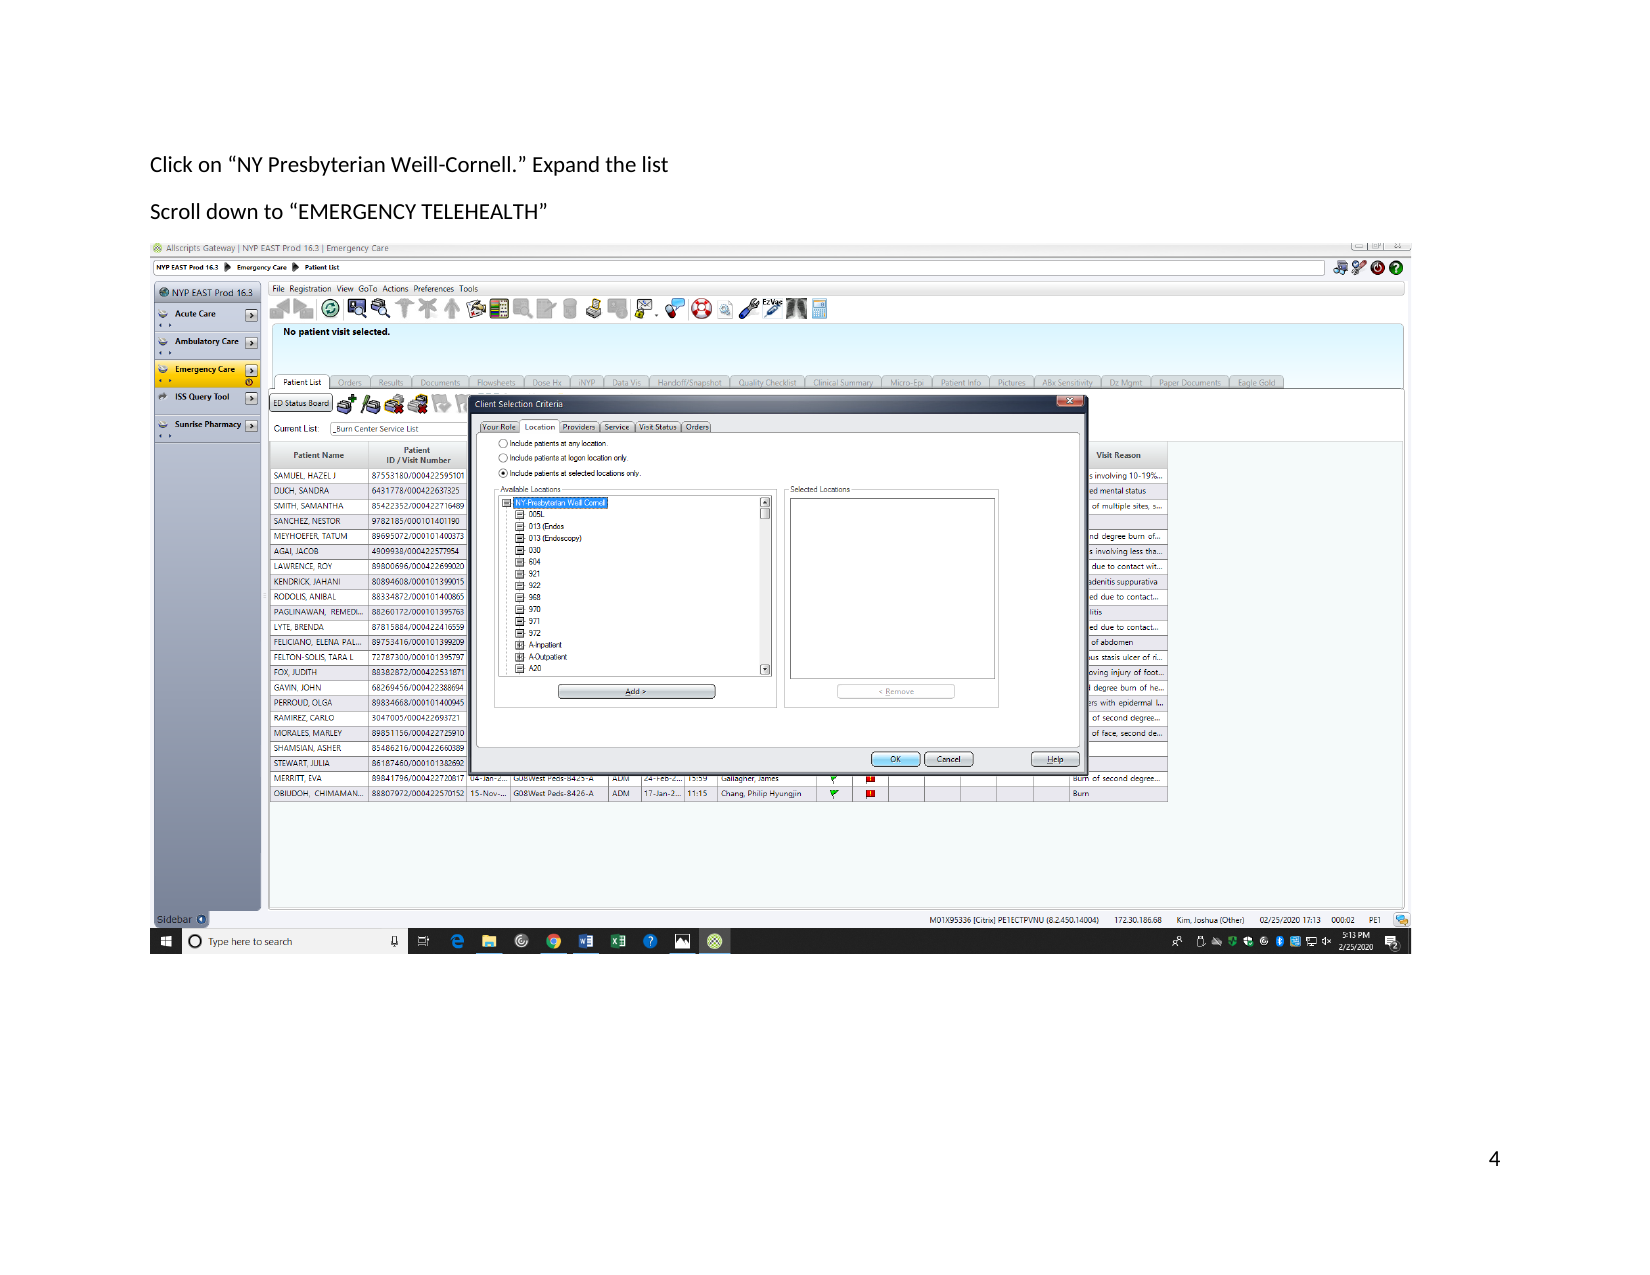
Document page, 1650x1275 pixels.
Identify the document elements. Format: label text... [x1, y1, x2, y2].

text Scroll down to “EMERGENCY TELEHEALTH” [150, 197, 1500, 225]
text Click on “NY Presbyterian Weill-Cornell.” Expand the list [150, 150, 1500, 178]
picture [150, 243, 1412, 954]
